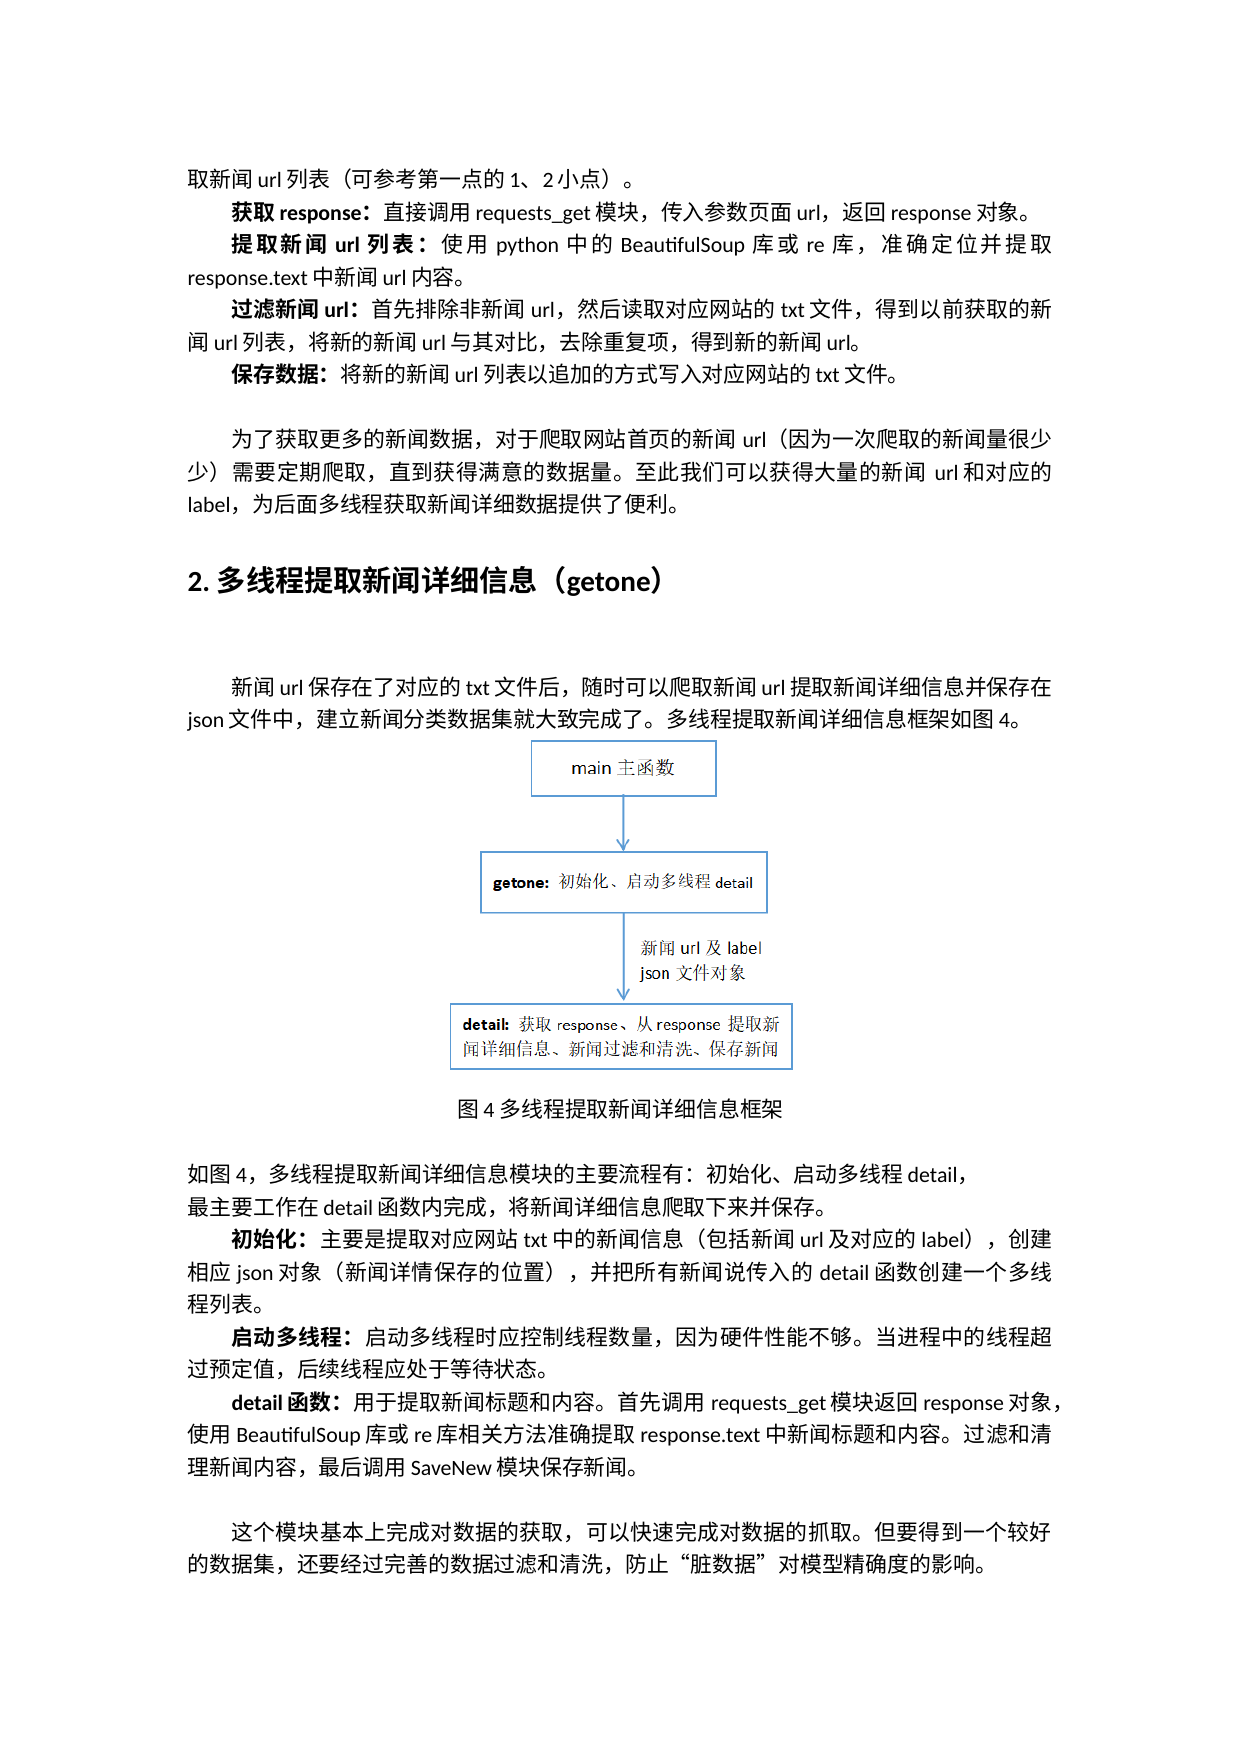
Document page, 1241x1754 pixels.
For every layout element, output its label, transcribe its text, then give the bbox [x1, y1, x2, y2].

list detail函数：用于提取新闻标题和内容。首先调用requests_get模块返回response对象，使用BeautifulSoup库或re库相关方法准确提取response.text中新闻标题和内容。过滤和清理新闻内容，最后调用SaveNew模块保存新闻。 [187, 1384, 1053, 1482]
list 最主要工作在detail函数内完成，将新闻详细信息爬取下来并保存。 [187, 1189, 1053, 1222]
list 提取新闻url列表：使用python中的BeautifulSoup库或re库，准确定位并提取response.text中新闻url内容。 [187, 227, 1053, 292]
list 初始化：主要是提取对应网站txt中的新闻信息（包括新闻url及对应的label），创建相应json对象（新闻详情保存的位置），并把所有新闻说传入的detail函数创建一个多线程列表。 [187, 1222, 1053, 1319]
list 启动多线程：启动多线程时应控制线程数量，因为硬件性能不够。当进程中的线程超过预定值，后续线程应处于等待状态。 [187, 1319, 1053, 1384]
list 为了获取更多的新闻数据，对于爬取网站首页的新闻url（因为一次爬取的新闻量很少少）需要定期爬取，直到获得满意的数据量。至此我们可以获得大量的新闻url和对应的label，为后面多线程获取新闻详细数据提供了便利。 [187, 422, 1053, 519]
picture [432, 734, 808, 1077]
list 如图4，多线程提取新闻详细信息模块的主要流程有：初始化、启动多线程detail， [187, 1157, 1053, 1189]
list 图4 多线程提取新闻详细信息框架 [187, 1092, 1053, 1124]
list 保存数据：将新的新闻url列表以追加的方式写入对应网站的txt文件。 [187, 357, 1053, 389]
list 这个模块基本上完成对数据的获取，可以快速完成对数据的抓取。但要得到一个较好的数据集，还要经过完善的数据过滤和清洗，防止“脏数据”对模型精确度的影响。 [187, 1514, 1053, 1579]
list 获取response：直接调用requests_get模块，传入参数页面url，返回response对象。 [187, 194, 1053, 227]
list 过滤新闻url：首先排除非新闻url，然后读取对应网站的txt文件，得到以前获取的新闻url列表，将新的新闻url与其对比，去除重复项，得到新的新闻url。 [187, 292, 1053, 357]
subtitle 多线程提取新闻详细信息（getone） [187, 547, 1053, 612]
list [187, 162, 1053, 194]
text 新闻url保存在了对应的txt文件后，随时可以爬取新闻url提取新闻详细信息并保存在json文件中，建立新闻分类数据集就大致完成了。多线程提取新闻详细信息框架如图4。 [187, 669, 1053, 734]
